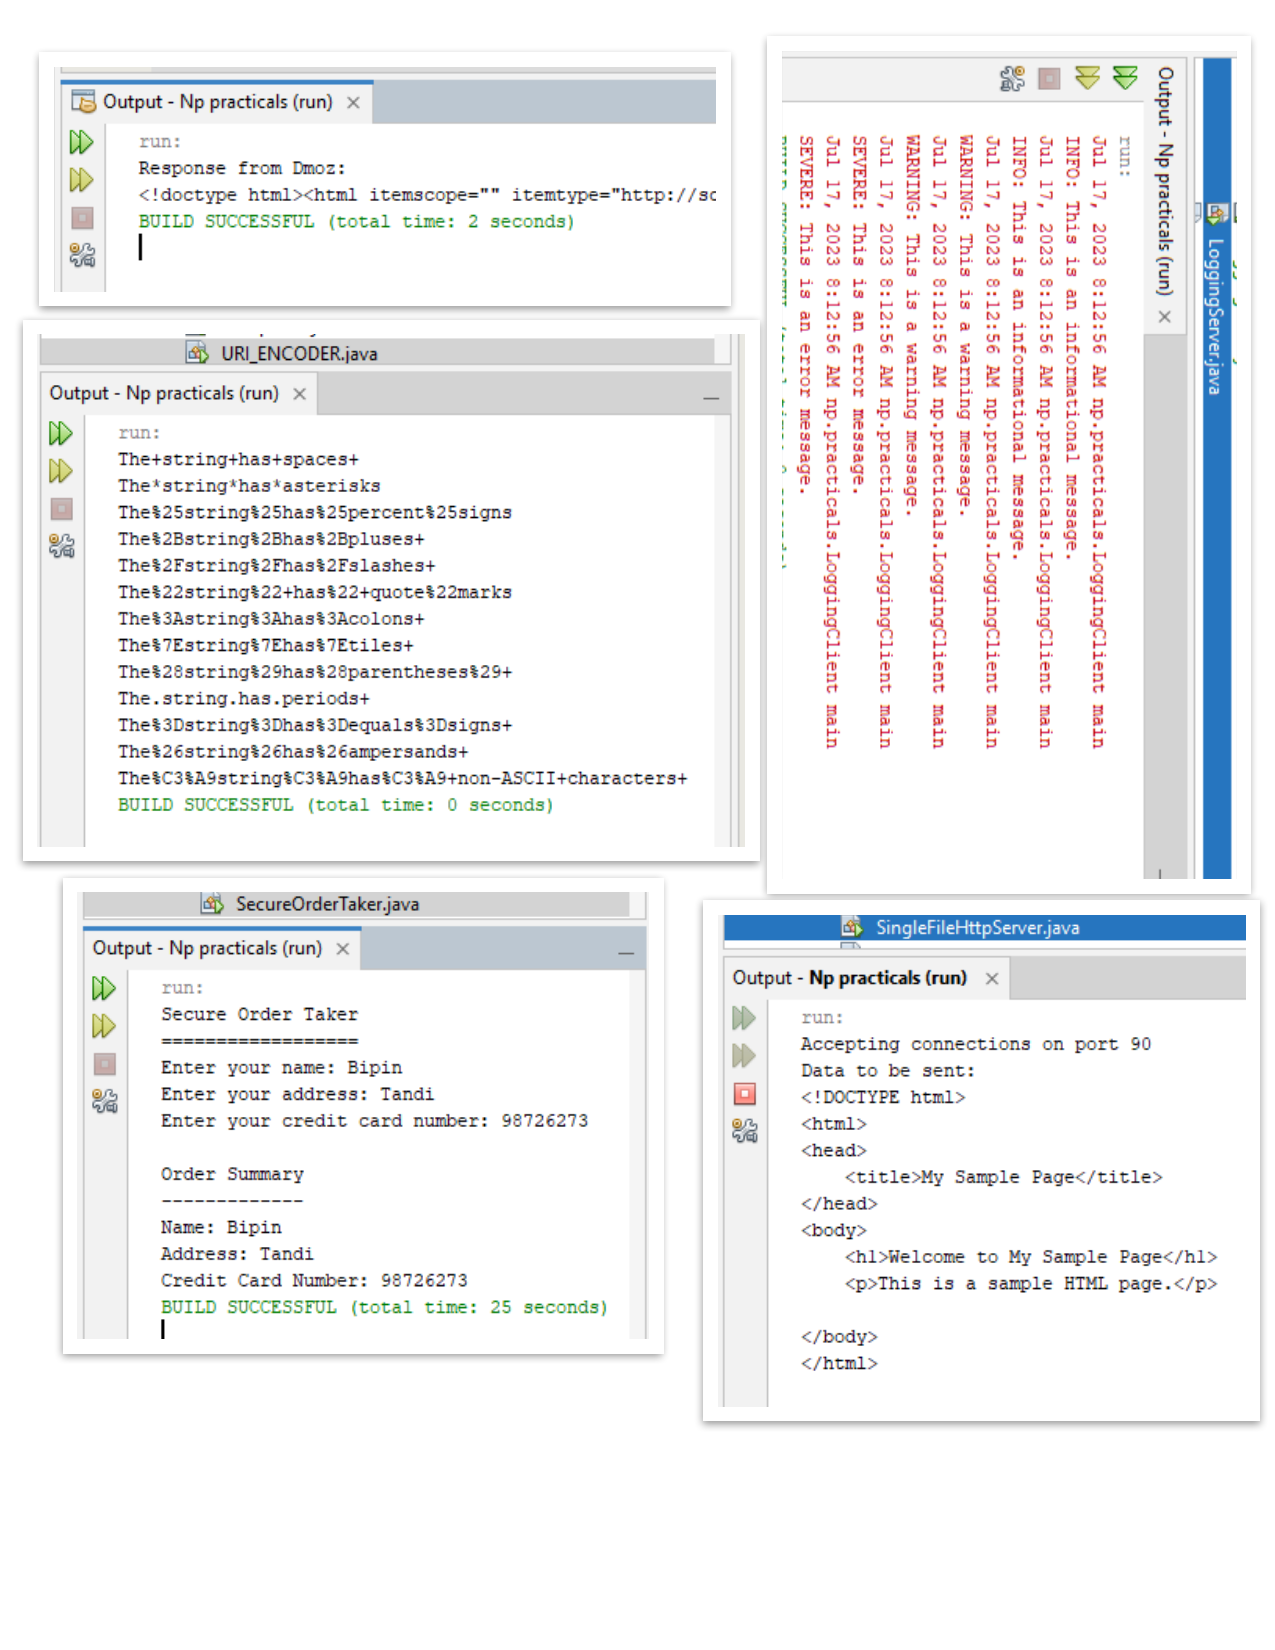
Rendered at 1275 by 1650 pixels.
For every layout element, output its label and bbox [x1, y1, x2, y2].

picture [718, 915, 1246, 1407]
picture [37, 334, 745, 847]
picture [783, 52, 1236, 879]
picture [54, 67, 716, 292]
picture [77, 892, 649, 1339]
